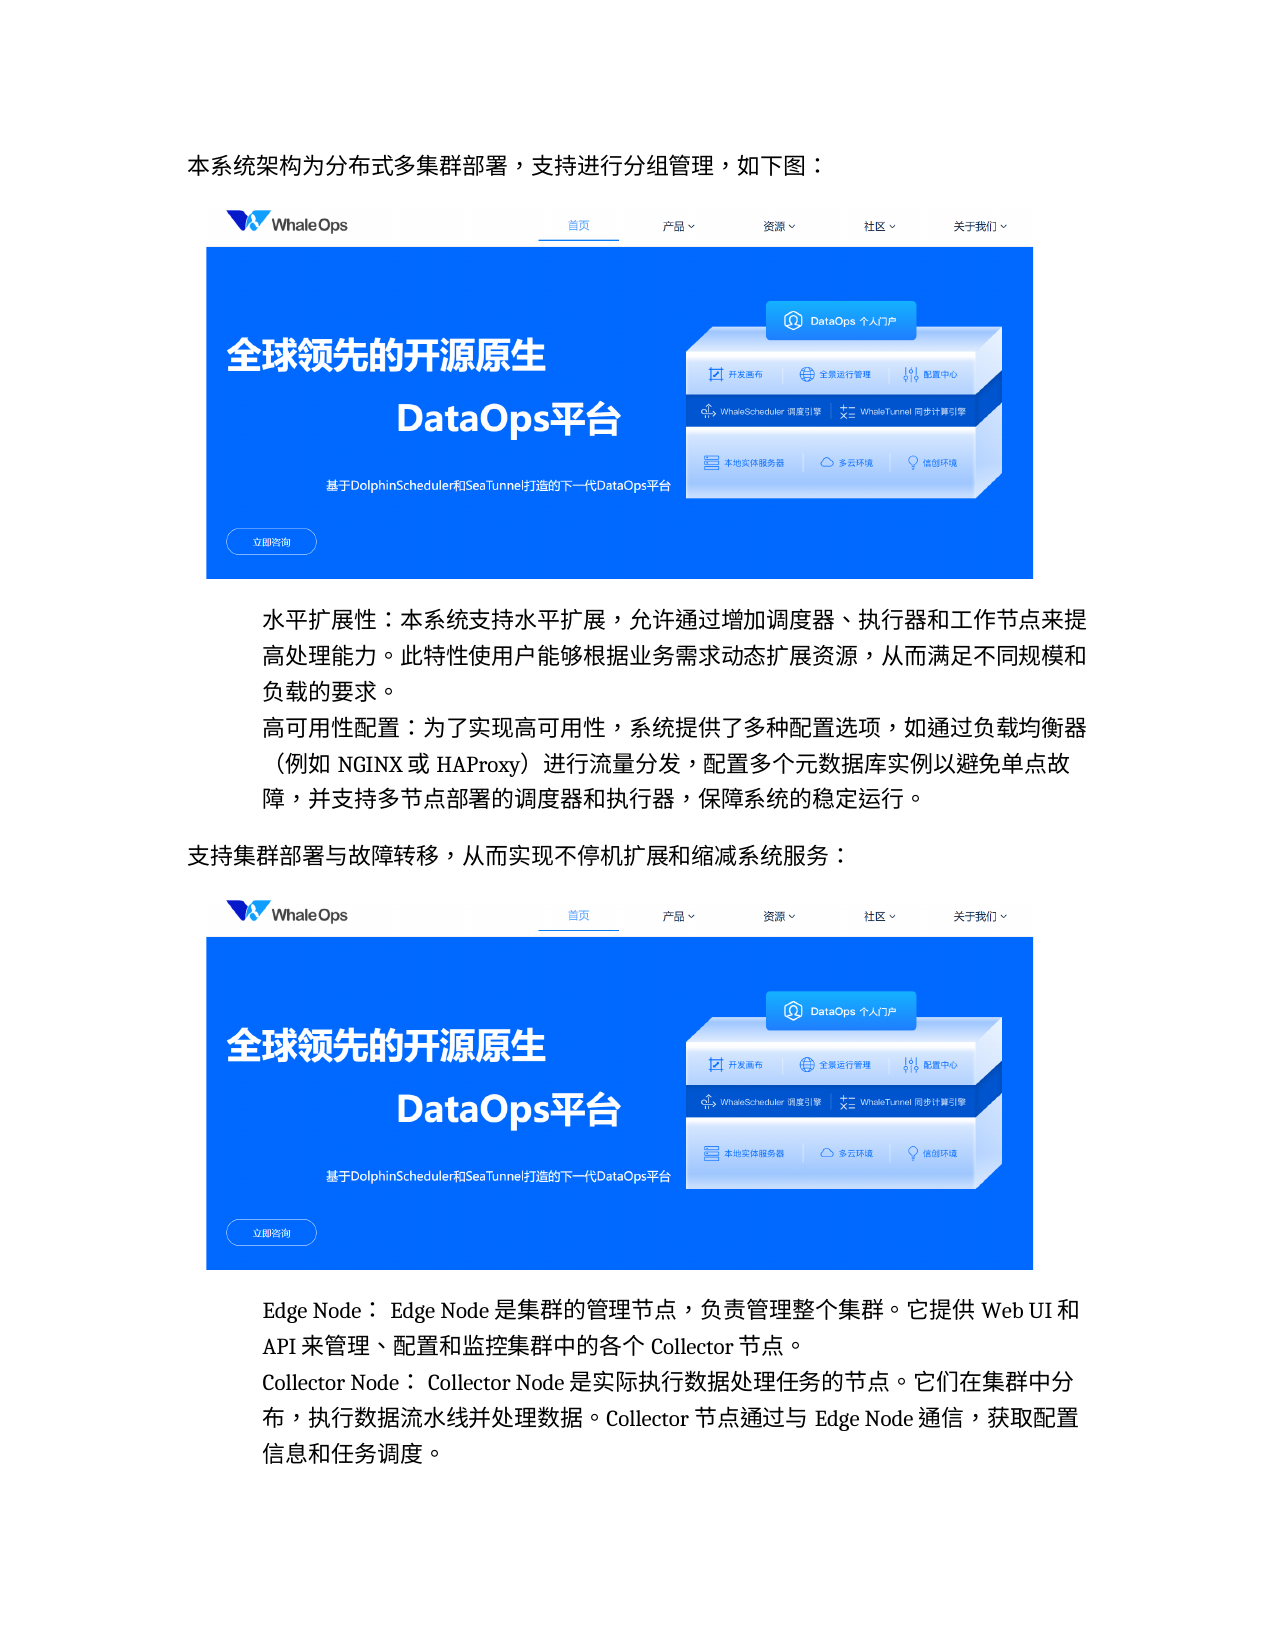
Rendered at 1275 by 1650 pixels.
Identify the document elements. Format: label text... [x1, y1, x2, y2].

list Collector Node： Collector Node 是实际执行数据处理任务的节点。它们在集群中分布，执行数据流水线并处理数据。Collector 节点通过与 Edge Node 通信，获取配置信息和任务调度。 [262, 1366, 1087, 1469]
list 高可用性配置：为了实现高可用性，系统提供了多种配置选项，如通过负载均衡器（例如 NGINX 或 HAProxy）进行流量分发，配置多个元数据库实例以避免单点故障，并支持多节点部署的调度器和执行器，保障系统的稳定运行。 [262, 712, 1087, 815]
list Edge Node： Edge Node 是集群的管理节点，负责管理整个集群。它提供 Web UI 和 API 来管理、配置和监控集群中的各个 Collector 节点。 [262, 1294, 1087, 1361]
picture [206, 206, 1034, 579]
list 水平扩展性：本系统支持水平扩展，允许通过增加调度器、执行器和工作节点来提高处理能力。此特性使用户能够根据业务需求动态扩展资源，从而满足不同规模和负载的要求。 [262, 604, 1087, 707]
text 本系统架构为分布式多集群部署，支持进行分组管理，如下图： [187, 150, 1087, 181]
text 支持集群部署与故障转移，从而实现不停机扩展和缩减系统服务： [187, 840, 1087, 871]
picture [206, 897, 1034, 1270]
